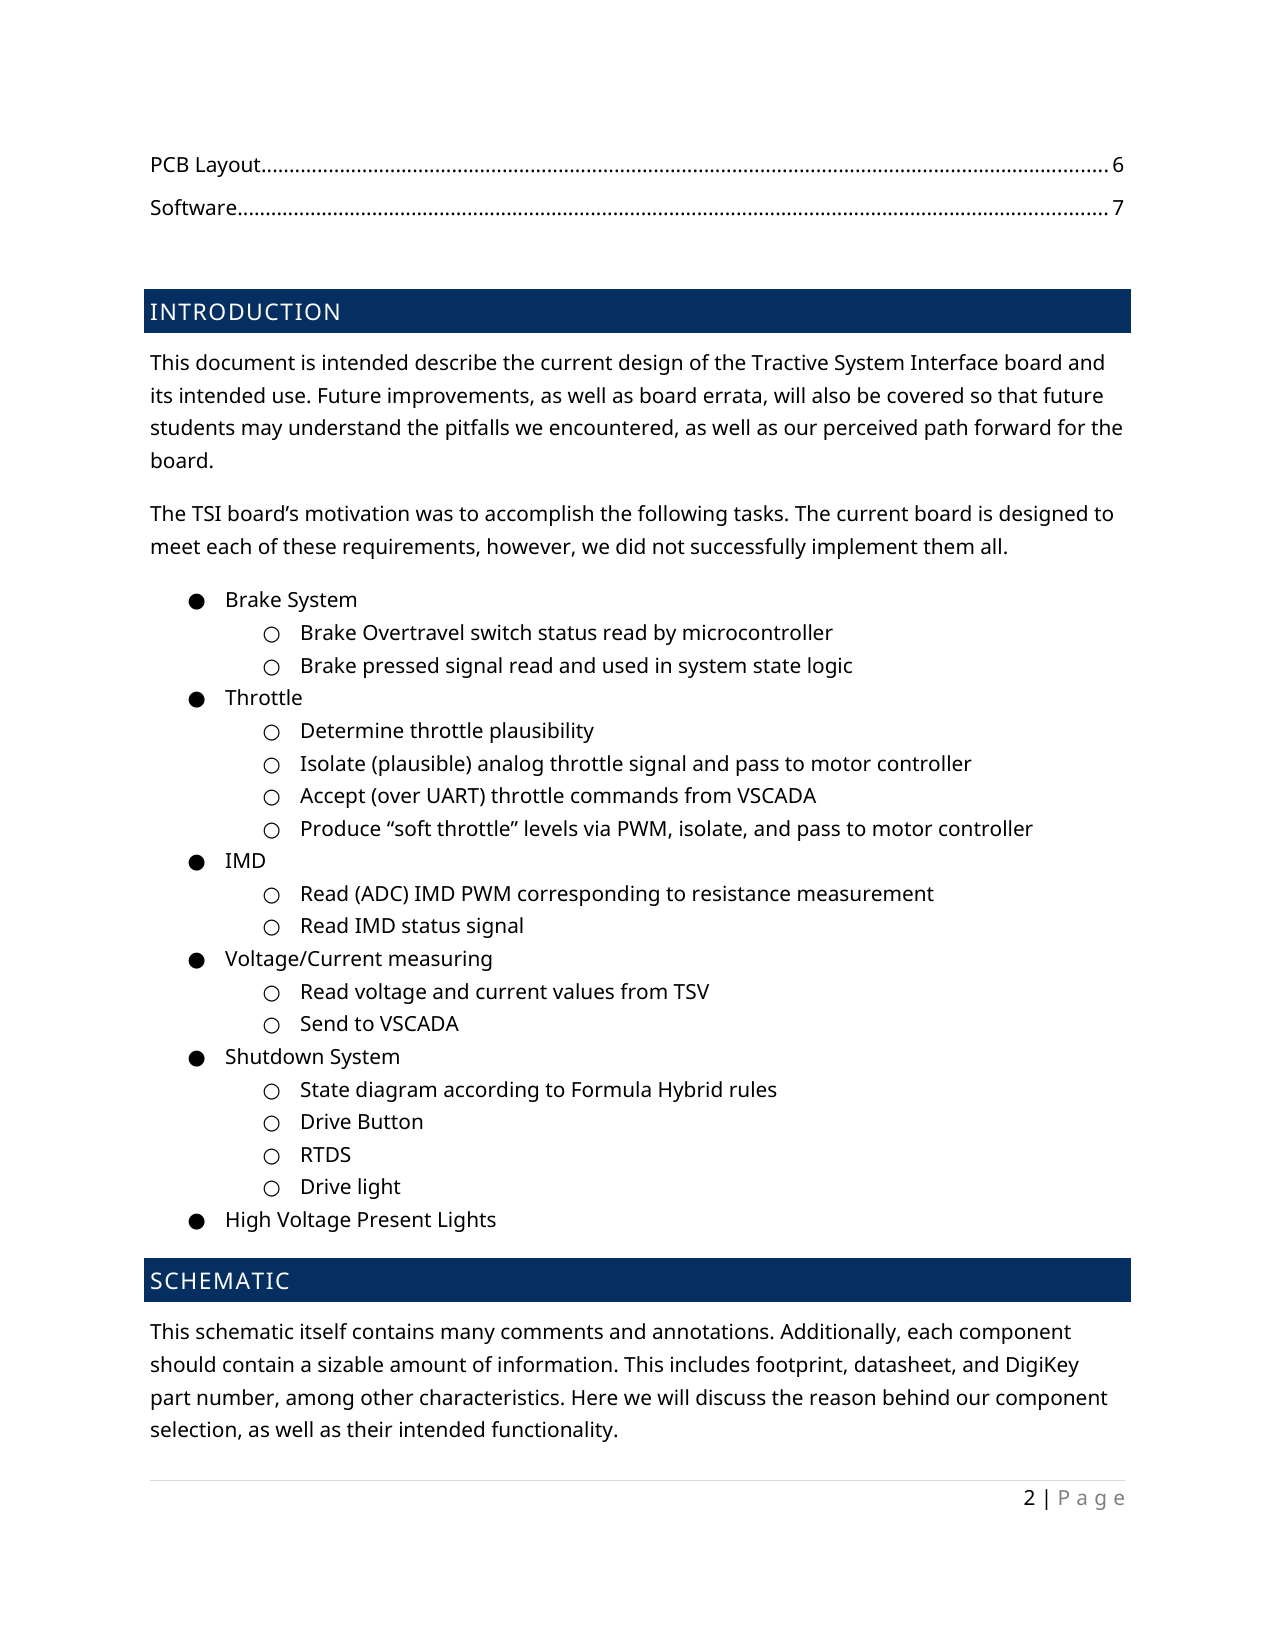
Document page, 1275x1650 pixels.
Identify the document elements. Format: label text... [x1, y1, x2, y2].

list State diagram according to Formula Hybrid rules [262, 1075, 1125, 1103]
list RTDS [262, 1140, 1125, 1168]
list Read (ADC) IMD PWM corresponding to resistance measurement [262, 879, 1125, 907]
list Brake System [187, 586, 1125, 614]
subtitle Schematic [150, 1265, 1125, 1296]
list Read IMD status signal [262, 912, 1125, 940]
text This schematic itself contains many comments and annotations. Additionally, each component should contain a sizable amount of information. This includes footprint, datasheet, and DigiKey part number, among other characteristics. Here we will discuss the reason behind our component selection, as well as their intended functionality. [150, 1317, 1125, 1444]
list Brake pressed signal read and used in system state logic [262, 651, 1125, 679]
list Accept (over UART) throttle commands from VSCADA [262, 781, 1125, 810]
list Throttle [187, 683, 1125, 712]
list Voltage/Current measuring [187, 944, 1125, 973]
list Isolate (plausible) analog throttle signal and pass to motor controller [262, 749, 1125, 777]
list Shutdown System [187, 1042, 1125, 1071]
list Send to VSCADA [262, 1009, 1125, 1038]
text The TSI board’s motivation was to accomplish the following tasks. The current board is designed to meet each of these requirements, however, we did not successfully implement them all. [150, 499, 1125, 561]
list IMD [187, 846, 1125, 875]
text This document is intended describe the current design of the Tractive System Interface board and its intended use. Future improvements, as well as board errata, will also be covered so that future students may understand the pitfalls we encountered, as well as our perceived path forward for the board. [150, 348, 1125, 474]
list Drive Button [262, 1107, 1125, 1136]
list High Voltage Present Lights [187, 1205, 1125, 1233]
subtitle Introduction [150, 296, 1125, 327]
list Determine throttle plausibility [262, 716, 1125, 744]
list Produce “soft throttle” levels via PWM, isolate, and pass to motor controller [262, 814, 1125, 842]
list Drive light [262, 1172, 1125, 1201]
list Brake Overtravel switch status read by microcontroller [262, 618, 1125, 647]
list Read voltage and current values from TSV [262, 977, 1125, 1005]
